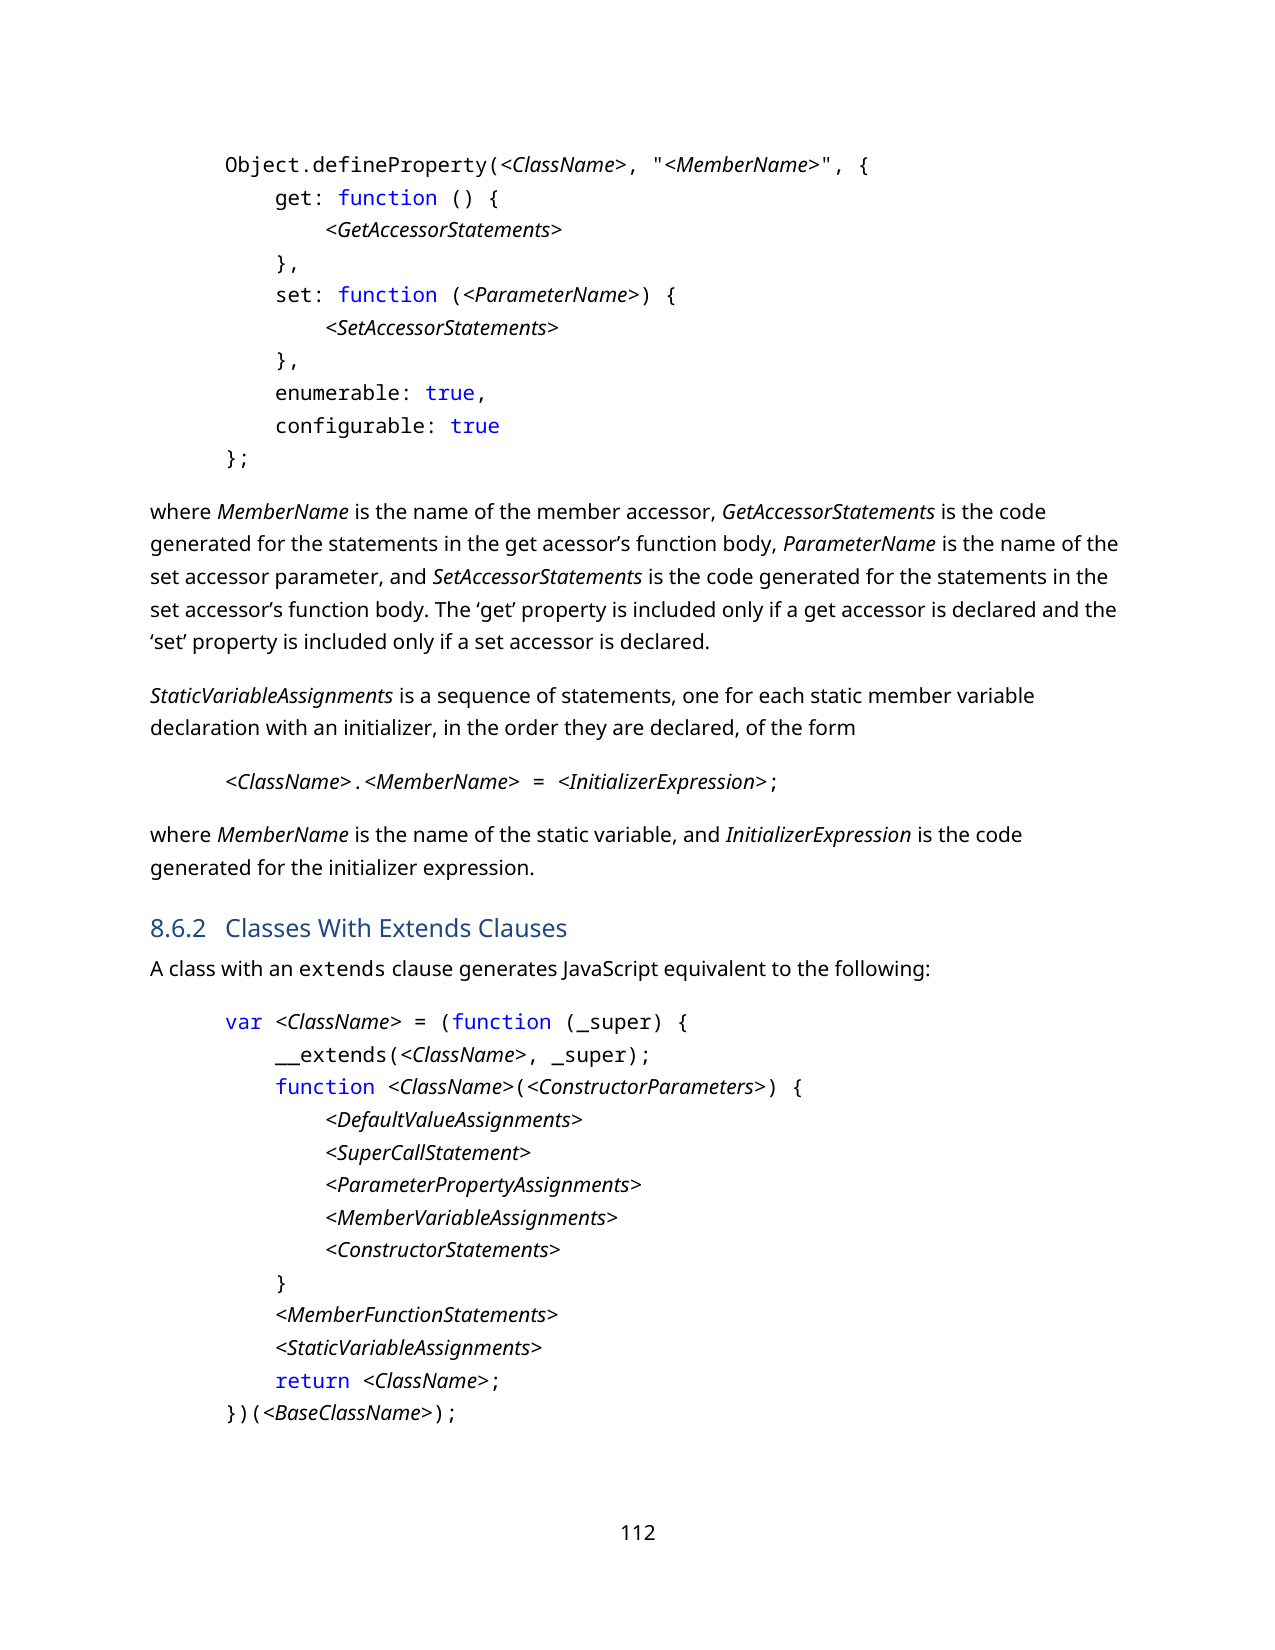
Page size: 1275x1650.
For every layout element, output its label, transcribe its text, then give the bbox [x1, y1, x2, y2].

text Object.defineProperty(<ClassName>, "<MemberName>", { get: function () { <GetAccessorStatements> }, set: function (<ParameterName>) { <SetAccessorStatements> }, enumerable: true, configurable: true }; [225, 150, 1125, 472]
text StaticVariableAssignments is a sequence of statements, one for each static member variable declaration with an initializer, in the order they are declared, of the form [150, 681, 1125, 742]
text var <ClassName> = (function (_super) { __extends(<ClassName>, _super); function <ClassName>(<ConstructorParameters>) { <DefaultValueAssignments> <SuperCallStatement> <ParameterPropertyAssignments> <MemberVariableAssignments> <ConstructorStatements> } <MemberFunctionStatements> <StaticVariableAssignments> return <ClassName>; })(<BaseClassName>); [225, 1007, 1125, 1427]
text A class with an extends clause generates JavaScript equivalent to the following: [150, 954, 1125, 982]
text <ClassName>.<MemberName> = <InitializerExpression>; [225, 767, 1125, 795]
text where MemberName is the name of the static variable, and InitializerExpression is the code generated for the initializer expression. [150, 820, 1125, 881]
text where MemberName is the name of the member accessor, GetAccessorStatements is the code generated for the statements in the get acessor’s function body, ParameterName is the name of the set accessor parameter, and SetAccessorStatements is the code generated for the statements in the set accessor’s function body. The ‘get’ property is included only if a get accessor is declared and the ‘set’ property is included only if a set accessor is declared. [150, 497, 1125, 656]
subtitle Classes With Extends Clauses [150, 910, 1125, 944]
